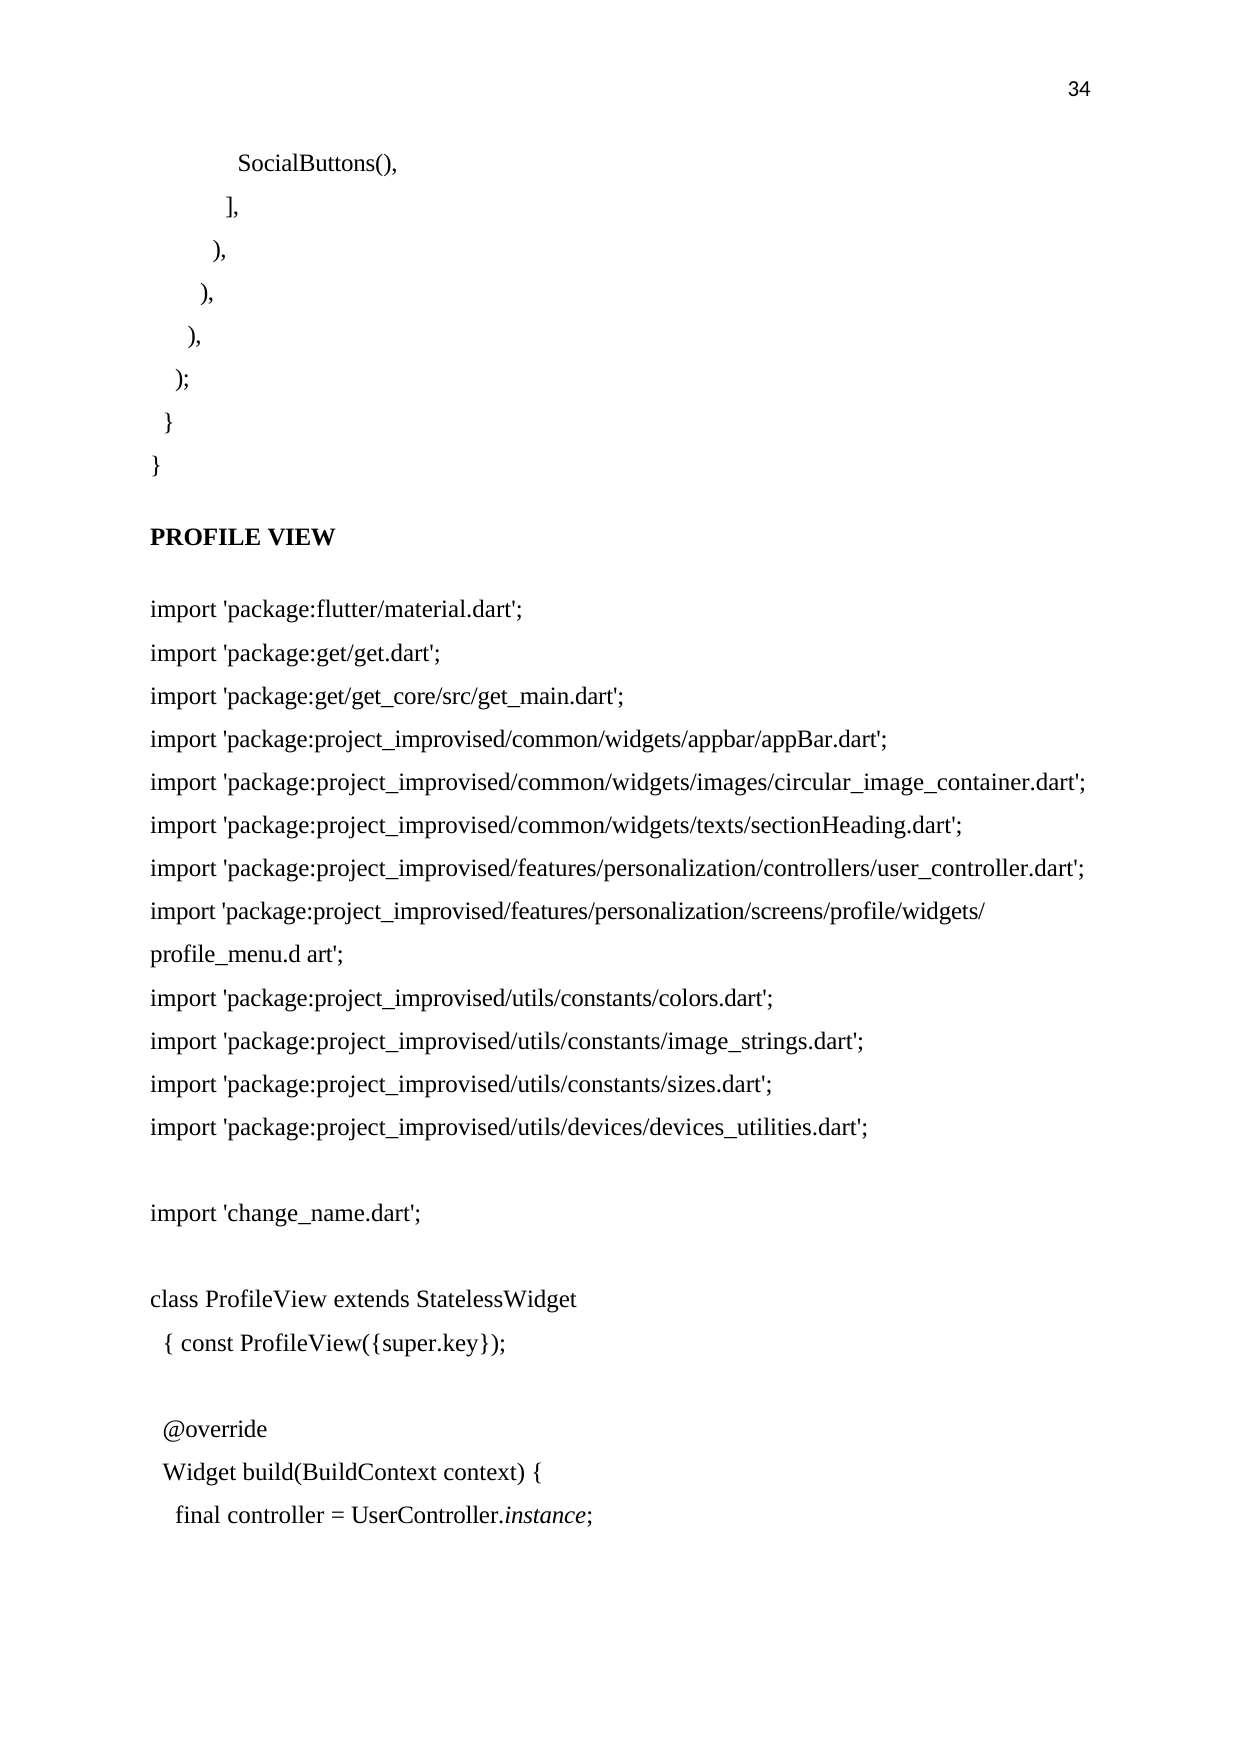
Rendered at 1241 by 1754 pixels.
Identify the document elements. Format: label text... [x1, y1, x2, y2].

text import 'package:get/get_core/src/get_main.dart'; [150, 681, 1166, 709]
text ), [212, 234, 1166, 263]
text Widget build(BuildContext context) { [162, 1457, 1166, 1486]
text ), [187, 320, 1166, 349]
text } [162, 407, 1166, 435]
text } [150, 450, 1166, 478]
text import 'package:project_improvised/common/widgets/images/circular_image_container.dart'; import 'package:project_improvised/common/widgets/texts/sectionHeading.dart'; [150, 767, 1087, 839]
text import 'package:project_improvised/utils/constants/image_strings.dart'; import 'package:project_improvised/utils/constants/sizes.dart'; [150, 1026, 864, 1098]
text final controller = UserController.instance; [175, 1500, 1166, 1529]
text import 'package:project_improvised/utils/constants/colors.dart'; [150, 983, 1166, 1011]
text ], [225, 191, 1166, 220]
text import 'package:project_improvised/features/personalization/controllers/user_controller.dart'; import 'package:project_improvised/features/personalization/screens/profile/widgets/profile_menu.d art'; [150, 853, 1085, 968]
text import 'package:project_improvised/common/widgets/appbar/appBar.dart'; [150, 724, 1166, 752]
text ); [175, 363, 1166, 392]
text ), [200, 277, 1166, 306]
text class ProfileView extends StatelessWidget { const ProfileView({super.key}); [150, 1284, 614, 1356]
subtitle PROFILE VIEW [150, 522, 1166, 551]
text SocialButtons(), [237, 148, 1166, 177]
text import 'package:project_improvised/utils/devices/devices_utilities.dart'; import 'change_name.dart'; [150, 1112, 869, 1227]
text @override [162, 1414, 1166, 1442]
text import 'package:flutter/material.dart'; import 'package:get/get.dart'; [150, 594, 523, 666]
